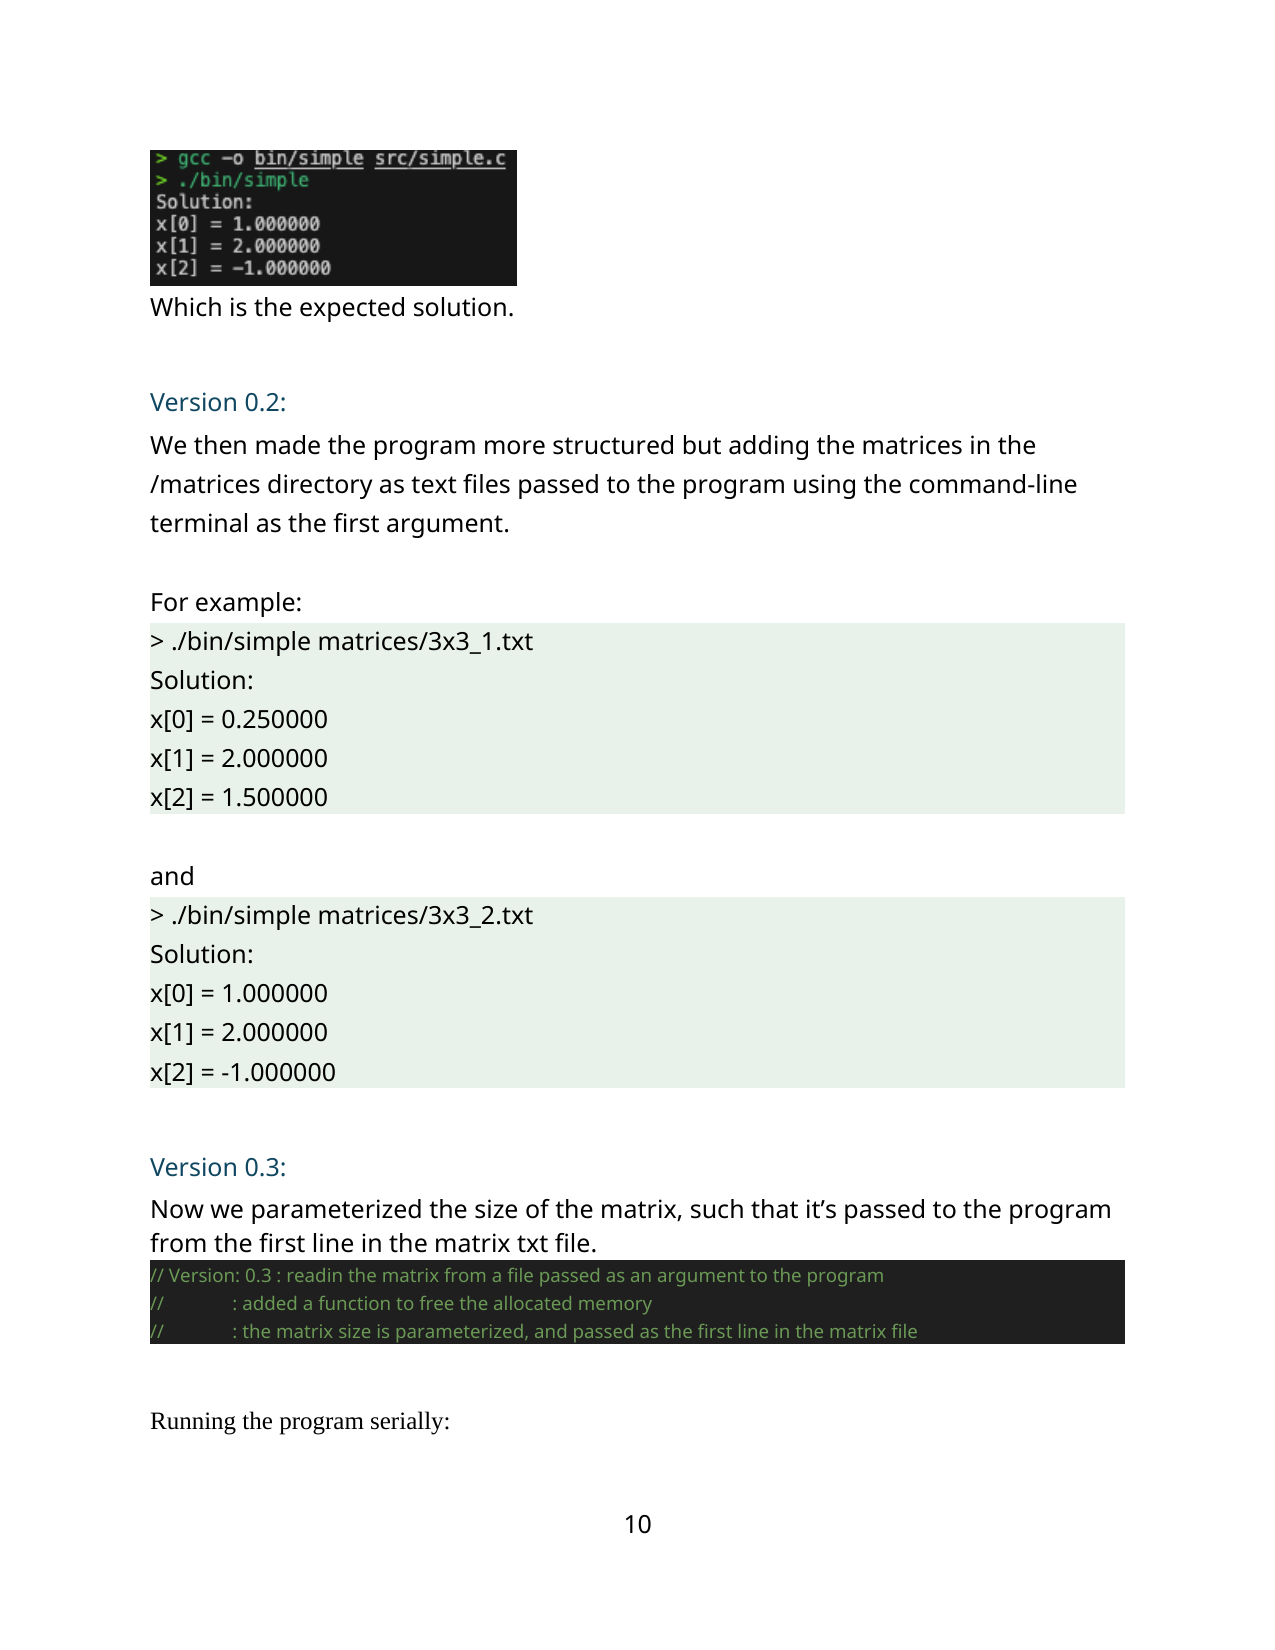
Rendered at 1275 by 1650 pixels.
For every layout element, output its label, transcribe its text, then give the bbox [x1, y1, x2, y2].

text > ./bin/simple matrices/3x3_1.txt [150, 623, 1125, 657]
text We then made the program more structured but adding the matrices in the /matrices directory as text files passed to the program using the command-line terminal as the first argument. [150, 427, 1125, 540]
text // Version: 0.3 : readin the matrix from a file passed as an argument to the program [150, 1260, 1125, 1288]
text > ./bin/simple matrices/3x3_2.txt [150, 897, 1125, 932]
text x[0] = 0.250000 [150, 702, 1125, 736]
subtitle Version 0.3: [150, 1149, 1125, 1183]
subtitle Version 0.2: [150, 385, 1125, 419]
text Now we parameterized the size of the matrix, such that it’s passed to the program from the first line in the matrix txt file. [150, 1192, 1125, 1260]
text Solution: [150, 937, 1125, 971]
text Which is the expected solution. [150, 290, 1125, 324]
text For example: [150, 584, 1125, 618]
text x[1] = 2.000000 [150, 1015, 1125, 1049]
text Running the program serially: [150, 1406, 1125, 1434]
text // : the matrix size is parameterized, and passed as the first line in the matrix file [150, 1316, 1125, 1344]
text Solution: [150, 662, 1125, 697]
text // : added a function to free the allocated memory [150, 1288, 1125, 1316]
text and [150, 858, 1125, 892]
text x[2] = -1.000000 [150, 1054, 1125, 1088]
text x[0] = 1.000000 [150, 976, 1125, 1010]
text x[2] = 1.500000 [150, 780, 1125, 814]
text x[1] = 2.000000 [150, 741, 1125, 775]
picture [150, 150, 517, 286]
